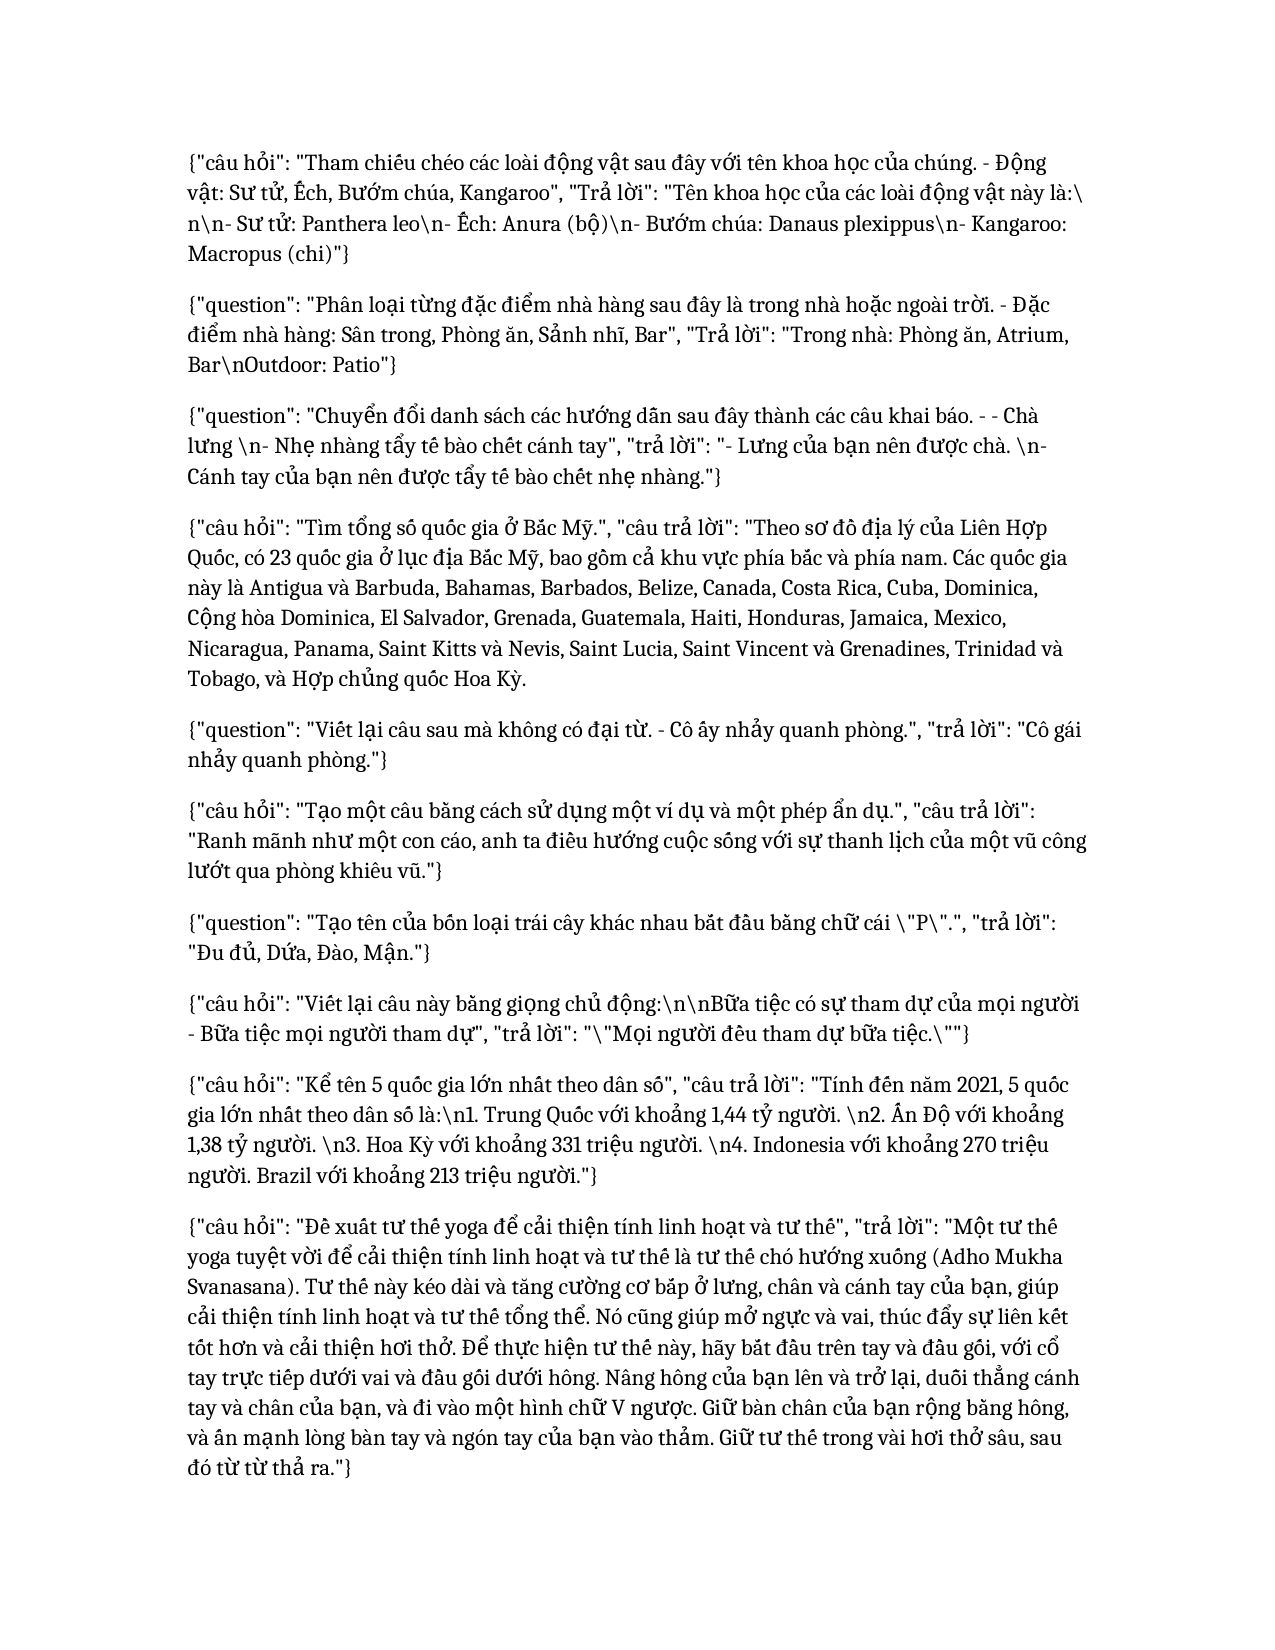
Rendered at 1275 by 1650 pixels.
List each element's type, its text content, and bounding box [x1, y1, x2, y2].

text {"câu hỏi": "Tạo một câu bằng cách sử dụng một ví dụ và một phép ẩn dụ.", "câu trả lời": "Ranh mãnh như một con cáo, anh ta điều hướng cuộc sống với sự thanh lịch của một vũ công lướt qua phòng khiêu vũ."} [187, 798, 1087, 885]
text {"câu hỏi": "Kể tên 5 quốc gia lớn nhất theo dân số", "câu trả lời": "Tính đến năm 2021, 5 quốc gia lớn nhất theo dân số là:\n1. Trung Quốc với khoảng 1,44 tỷ người. \n2. Ấn Độ với khoảng 1,38 tỷ người. \n3. Hoa Kỳ với khoảng 331 triệu người. \n4. Indonesia với khoảng 270 triệu người. Brazil với khoảng 213 triệu người."} [187, 1072, 1087, 1189]
text {"question": "Tạo tên của bốn loại trái cây khác nhau bắt đầu bằng chữ cái \"P\".", "trả lời": "Đu đủ, Dứa, Đào, Mận."} [187, 909, 1087, 966]
text {"question": "Viết lại câu sau mà không có đại từ. - Cô ấy nhảy quanh phòng.", "trả lời": "Cô gái nhảy quanh phòng."} [187, 717, 1087, 773]
text {"câu hỏi": "Tham chiếu chéo các loài động vật sau đây với tên khoa học của chúng. - Động vật: Sư tử, Ếch, Bướm chúa, Kangaroo", "Trả lời": "Tên khoa học của các loài động vật này là:\n\n- Sư tử: Panthera leo\n- Ếch: Anura (bộ)\n- Bướm chúa: Danaus plexippus\n- Kangaroo: Macropus (chi)"} [187, 150, 1087, 267]
text {"câu hỏi": "Đề xuất tư thế yoga để cải thiện tính linh hoạt và tư thế", "trả lời": "Một tư thế yoga tuyệt vời để cải thiện tính linh hoạt và tư thế là tư thế chó hướng xuống (Adho Mukha Svanasana). Tư thế này kéo dài và tăng cường cơ bắp ở lưng, chân và cánh tay của bạn, giúp cải thiện tính linh hoạt và tư thế tổng thể. Nó cũng giúp mở ngực và vai, thúc đẩy sự liên kết tốt hơn và cải thiện hơi thở. Để thực hiện tư thế này, hãy bắt đầu trên tay và đầu gối, với cổ tay trực tiếp dưới vai và đầu gối dưới hông. Nâng hông của bạn lên và trở lại, duỗi thẳng cánh tay và chân của bạn, và đi vào một hình chữ V ngược. Giữ bàn chân của bạn rộng bằng hông, và ấn mạnh lòng bàn tay và ngón tay của bạn vào thảm. Giữ tư thế trong vài hơi thở sâu, sau đó từ từ thả ra."} [187, 1213, 1087, 1482]
text {"câu hỏi": "Viết lại câu này bằng giọng chủ động:\n\nBữa tiệc có sự tham dự của mọi người - Bữa tiệc mọi người tham dự", "trả lời": "\"Mọi người đều tham dự bữa tiệc.\""} [187, 991, 1087, 1047]
text {"question": "Chuyển đổi danh sách các hướng dẫn sau đây thành các câu khai báo. - - Chà lưng \n- Nhẹ nhàng tẩy tế bào chết cánh tay", "trả lời": "- Lưng của bạn nên được chà. \n- Cánh tay của bạn nên được tẩy tế bào chết nhẹ nhàng."} [187, 403, 1087, 490]
text {"question": "Phân loại từng đặc điểm nhà hàng sau đây là trong nhà hoặc ngoài trời. - Đặc điểm nhà hàng: Sân trong, Phòng ăn, Sảnh nhĩ, Bar", "Trả lời": "Trong nhà: Phòng ăn, Atrium, Bar\nOutdoor: Patio"} [187, 292, 1087, 378]
text {"câu hỏi": "Tìm tổng số quốc gia ở Bắc Mỹ.", "câu trả lời": "Theo sơ đồ địa lý của Liên Hợp Quốc, có 23 quốc gia ở lục địa Bắc Mỹ, bao gồm cả khu vực phía bắc và phía nam. Các quốc gia này là Antigua và Barbuda, Bahamas, Barbados, Belize, Canada, Costa Rica, Cuba, Dominica, Cộng hòa Dominica, El Salvador, Grenada, Guatemala, Haiti, Honduras, Jamaica, Mexico, Nicaragua, Panama, Saint Kitts và Nevis, Saint Lucia, Saint Vincent và Grenadines, Trinidad và Tobago, và Hợp chủng quốc Hoa Kỳ. [187, 514, 1087, 692]
